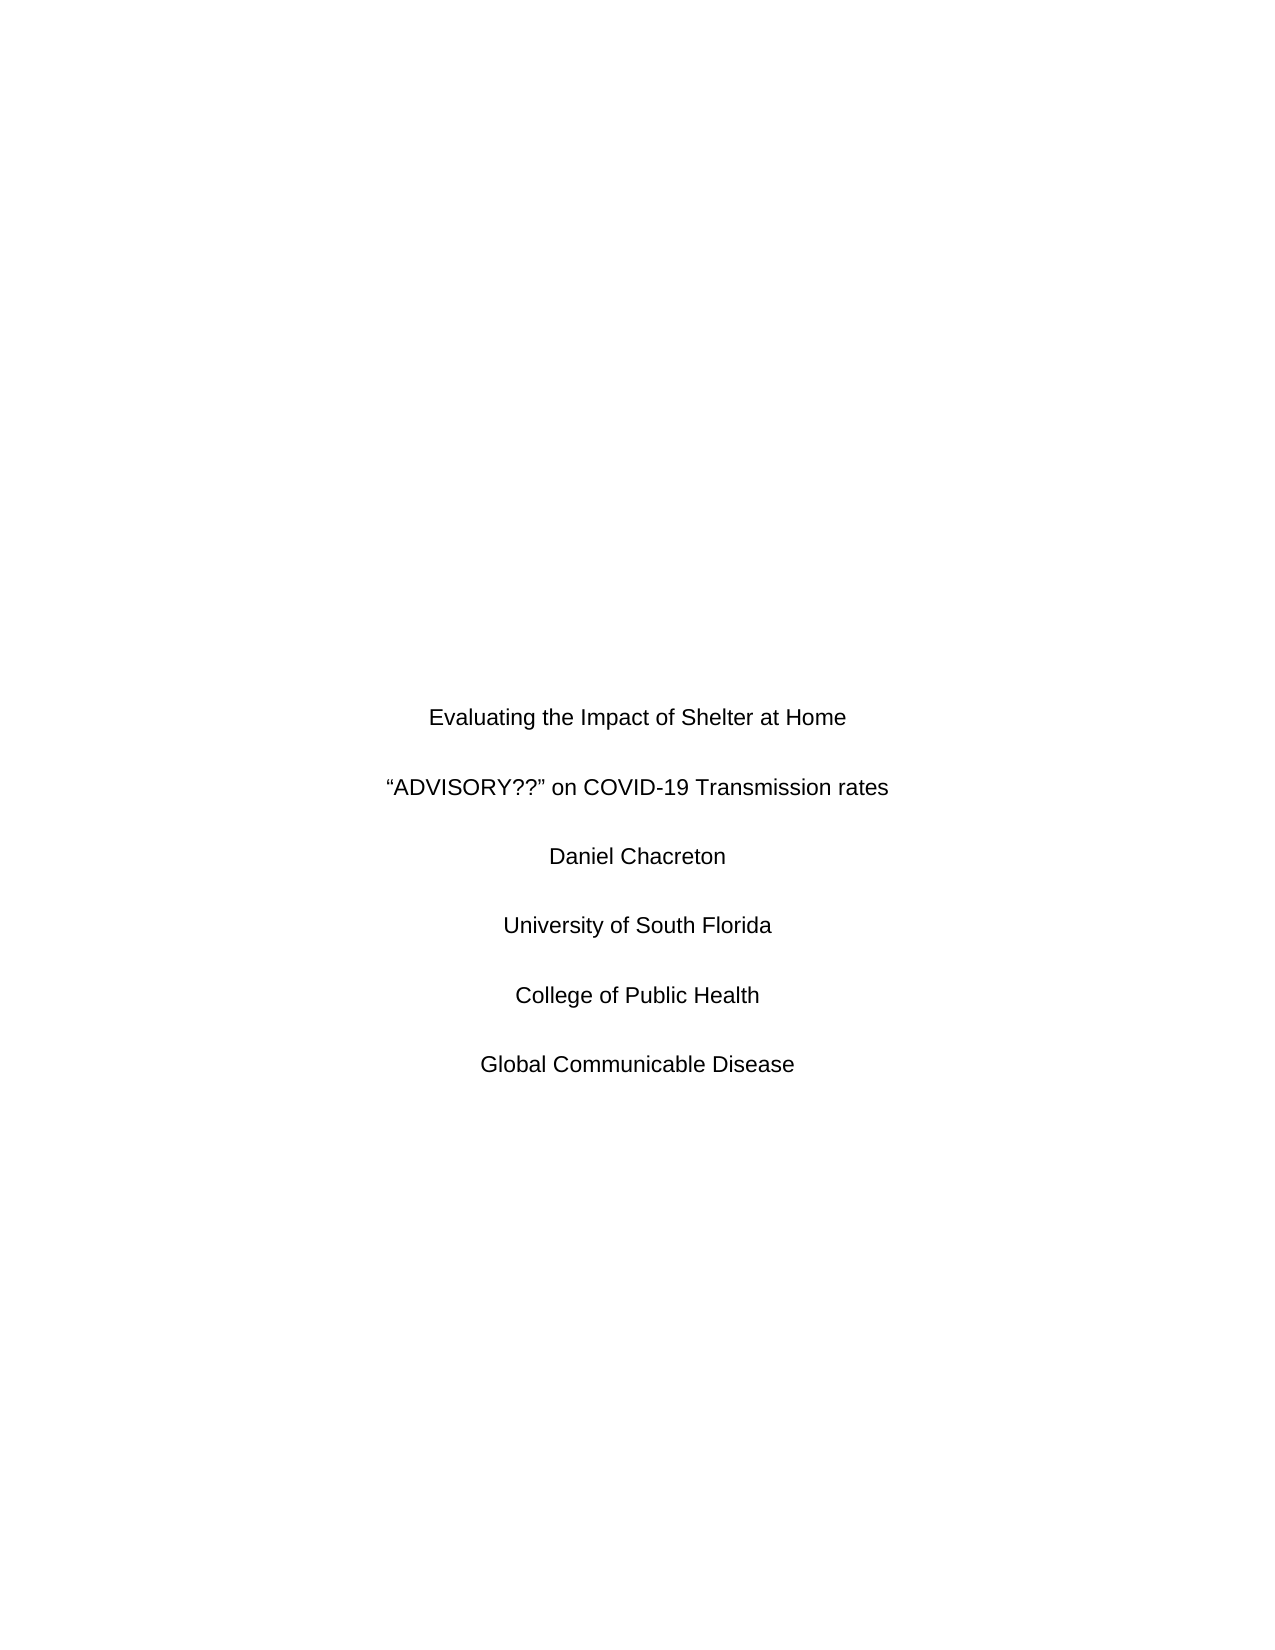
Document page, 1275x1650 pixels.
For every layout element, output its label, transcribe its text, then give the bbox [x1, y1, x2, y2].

text Evaluating the Impact of Shelter at Home [150, 704, 1125, 731]
text “ADVISORY??” on COVID-19 Transmission rates [150, 774, 1125, 800]
text Daniel Chacreton [150, 843, 1125, 869]
text Global Communicable Disease [150, 1051, 1125, 1077]
text University of South Florida [150, 912, 1125, 939]
text College of Public Health [150, 982, 1125, 1008]
